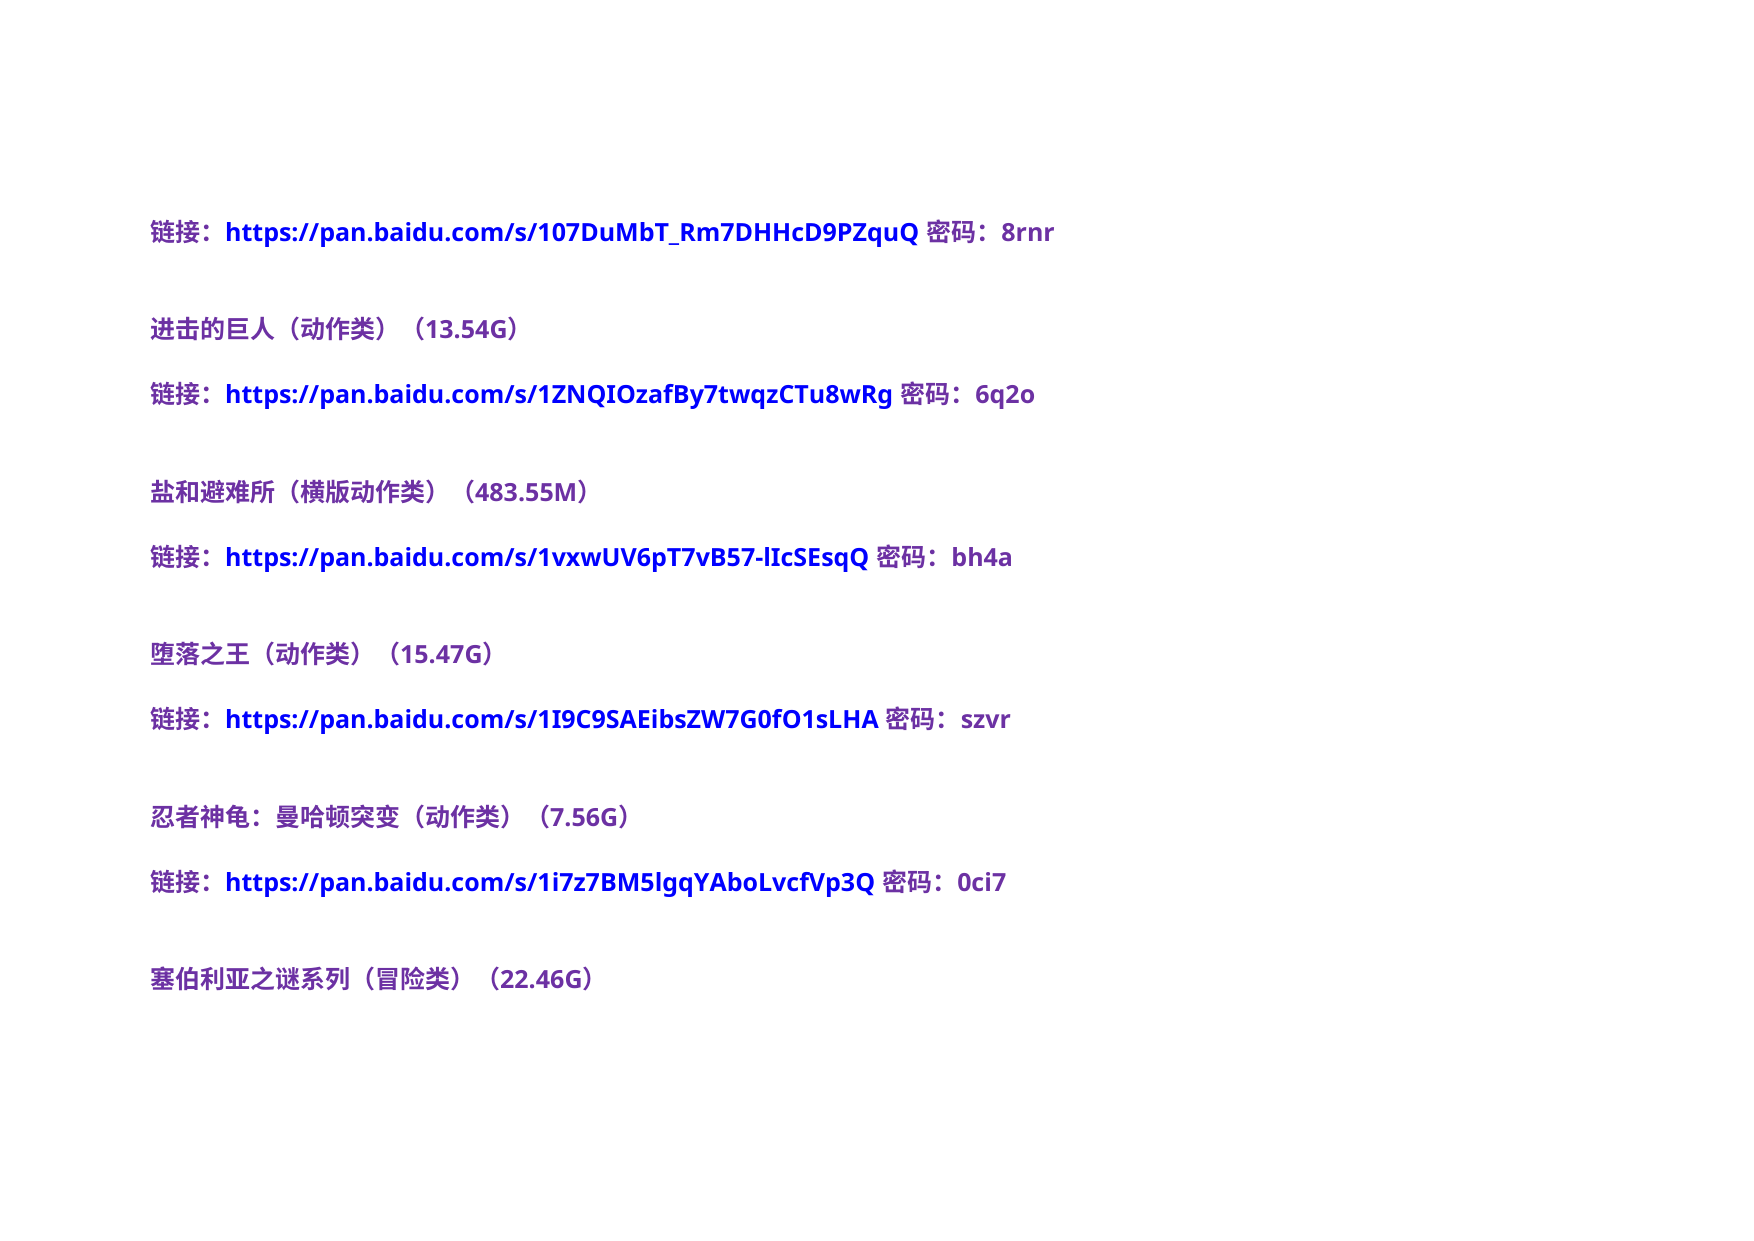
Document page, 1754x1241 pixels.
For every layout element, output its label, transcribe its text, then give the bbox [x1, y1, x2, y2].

text 链接：https://pan.baidu.com/s/1i7z7BM5lgqYAboLvcfVp3Q 密码：0ci7 [150, 848, 1604, 913]
text 链接：https://pan.baidu.com/s/1I9C9SAEibsZW7G0fO1sLHA 密码：szvr [150, 685, 1604, 750]
text 进击的巨人（动作类）（13.54G） [150, 295, 1604, 360]
text 堕落之王（动作类）（15.47G） [150, 620, 1604, 685]
text 塞伯利亚之谜系列（冒险类）（22.46G） [150, 945, 1604, 1010]
text 链接：https://pan.baidu.com/s/1ZNQIOzafBy7twqzCTu8wRg 密码：6q2o [150, 360, 1604, 425]
text 盐和避难所（横版动作类）（483.55M） [150, 458, 1604, 523]
text 链接：https://pan.baidu.com/s/107DuMbT_Rm7DHHcD9PZquQ 密码：8rnr [150, 198, 1604, 263]
text 忍者神龟：曼哈顿突变（动作类）（7.56G） [150, 783, 1604, 848]
text 链接：https://pan.baidu.com/s/1vxwUV6pT7vB57-lIcSEsqQ 密码：bh4a [150, 523, 1604, 588]
